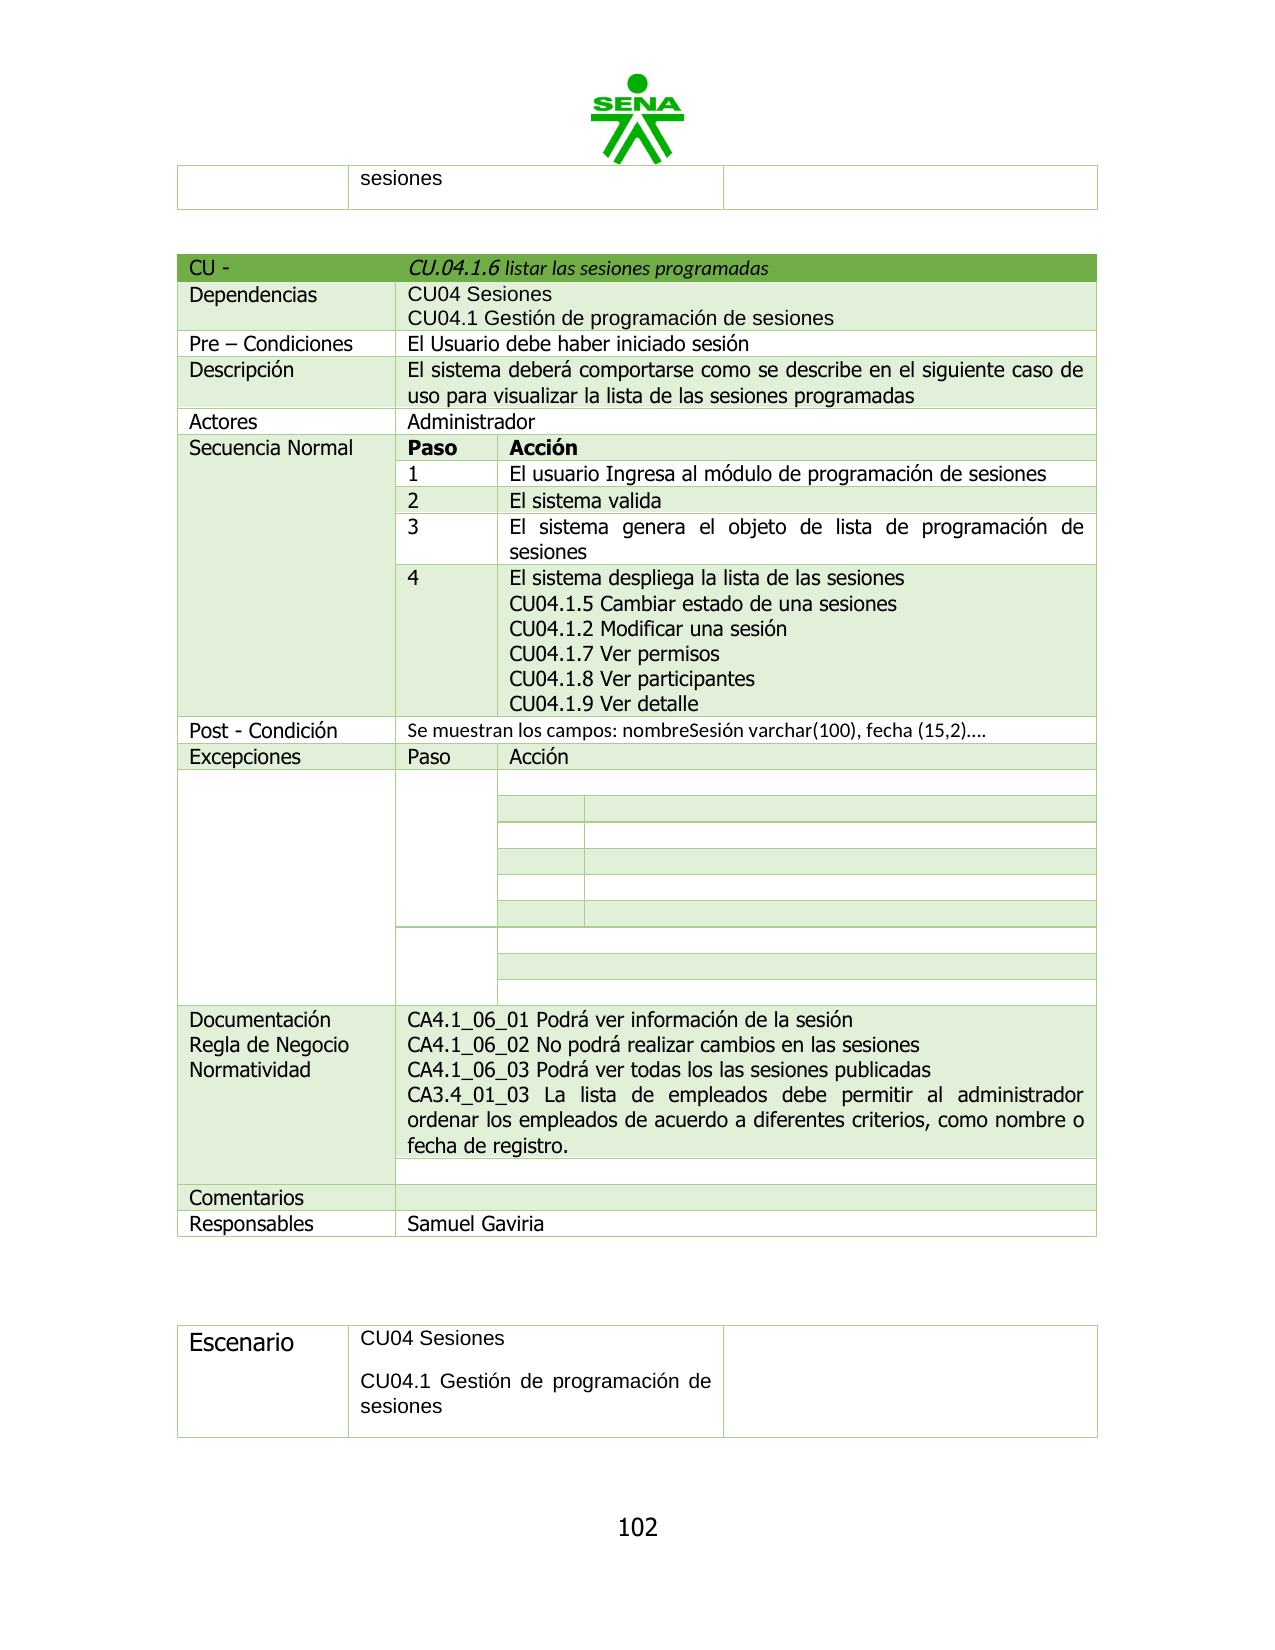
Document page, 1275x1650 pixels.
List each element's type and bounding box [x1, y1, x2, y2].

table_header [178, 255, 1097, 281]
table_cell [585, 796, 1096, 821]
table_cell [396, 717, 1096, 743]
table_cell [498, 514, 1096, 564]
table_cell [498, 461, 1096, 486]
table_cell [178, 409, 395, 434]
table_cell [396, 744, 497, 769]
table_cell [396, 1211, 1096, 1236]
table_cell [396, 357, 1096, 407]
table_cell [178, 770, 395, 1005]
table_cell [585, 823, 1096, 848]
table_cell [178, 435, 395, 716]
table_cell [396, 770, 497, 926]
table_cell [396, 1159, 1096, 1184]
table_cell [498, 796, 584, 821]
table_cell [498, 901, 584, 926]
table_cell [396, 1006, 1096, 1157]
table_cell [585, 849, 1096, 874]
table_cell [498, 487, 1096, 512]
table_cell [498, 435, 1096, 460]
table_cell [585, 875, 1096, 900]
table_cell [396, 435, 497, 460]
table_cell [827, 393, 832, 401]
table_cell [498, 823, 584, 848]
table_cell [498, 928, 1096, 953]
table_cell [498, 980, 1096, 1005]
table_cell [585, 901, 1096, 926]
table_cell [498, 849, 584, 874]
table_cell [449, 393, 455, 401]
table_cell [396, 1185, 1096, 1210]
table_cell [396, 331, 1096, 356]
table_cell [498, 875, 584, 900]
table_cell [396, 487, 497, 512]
picture [591, 73, 685, 165]
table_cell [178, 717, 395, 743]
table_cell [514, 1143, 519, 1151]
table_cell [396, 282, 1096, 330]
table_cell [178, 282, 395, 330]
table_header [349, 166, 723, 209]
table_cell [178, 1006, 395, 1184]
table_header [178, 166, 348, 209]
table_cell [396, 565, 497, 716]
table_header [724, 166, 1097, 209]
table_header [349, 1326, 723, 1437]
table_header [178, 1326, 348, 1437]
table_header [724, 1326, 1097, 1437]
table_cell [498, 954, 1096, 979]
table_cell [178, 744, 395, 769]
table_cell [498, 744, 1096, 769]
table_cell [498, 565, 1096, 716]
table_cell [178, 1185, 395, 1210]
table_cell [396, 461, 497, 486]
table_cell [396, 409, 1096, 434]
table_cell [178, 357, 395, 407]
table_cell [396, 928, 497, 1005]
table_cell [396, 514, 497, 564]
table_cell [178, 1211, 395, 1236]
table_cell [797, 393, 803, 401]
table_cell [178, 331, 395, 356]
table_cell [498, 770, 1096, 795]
